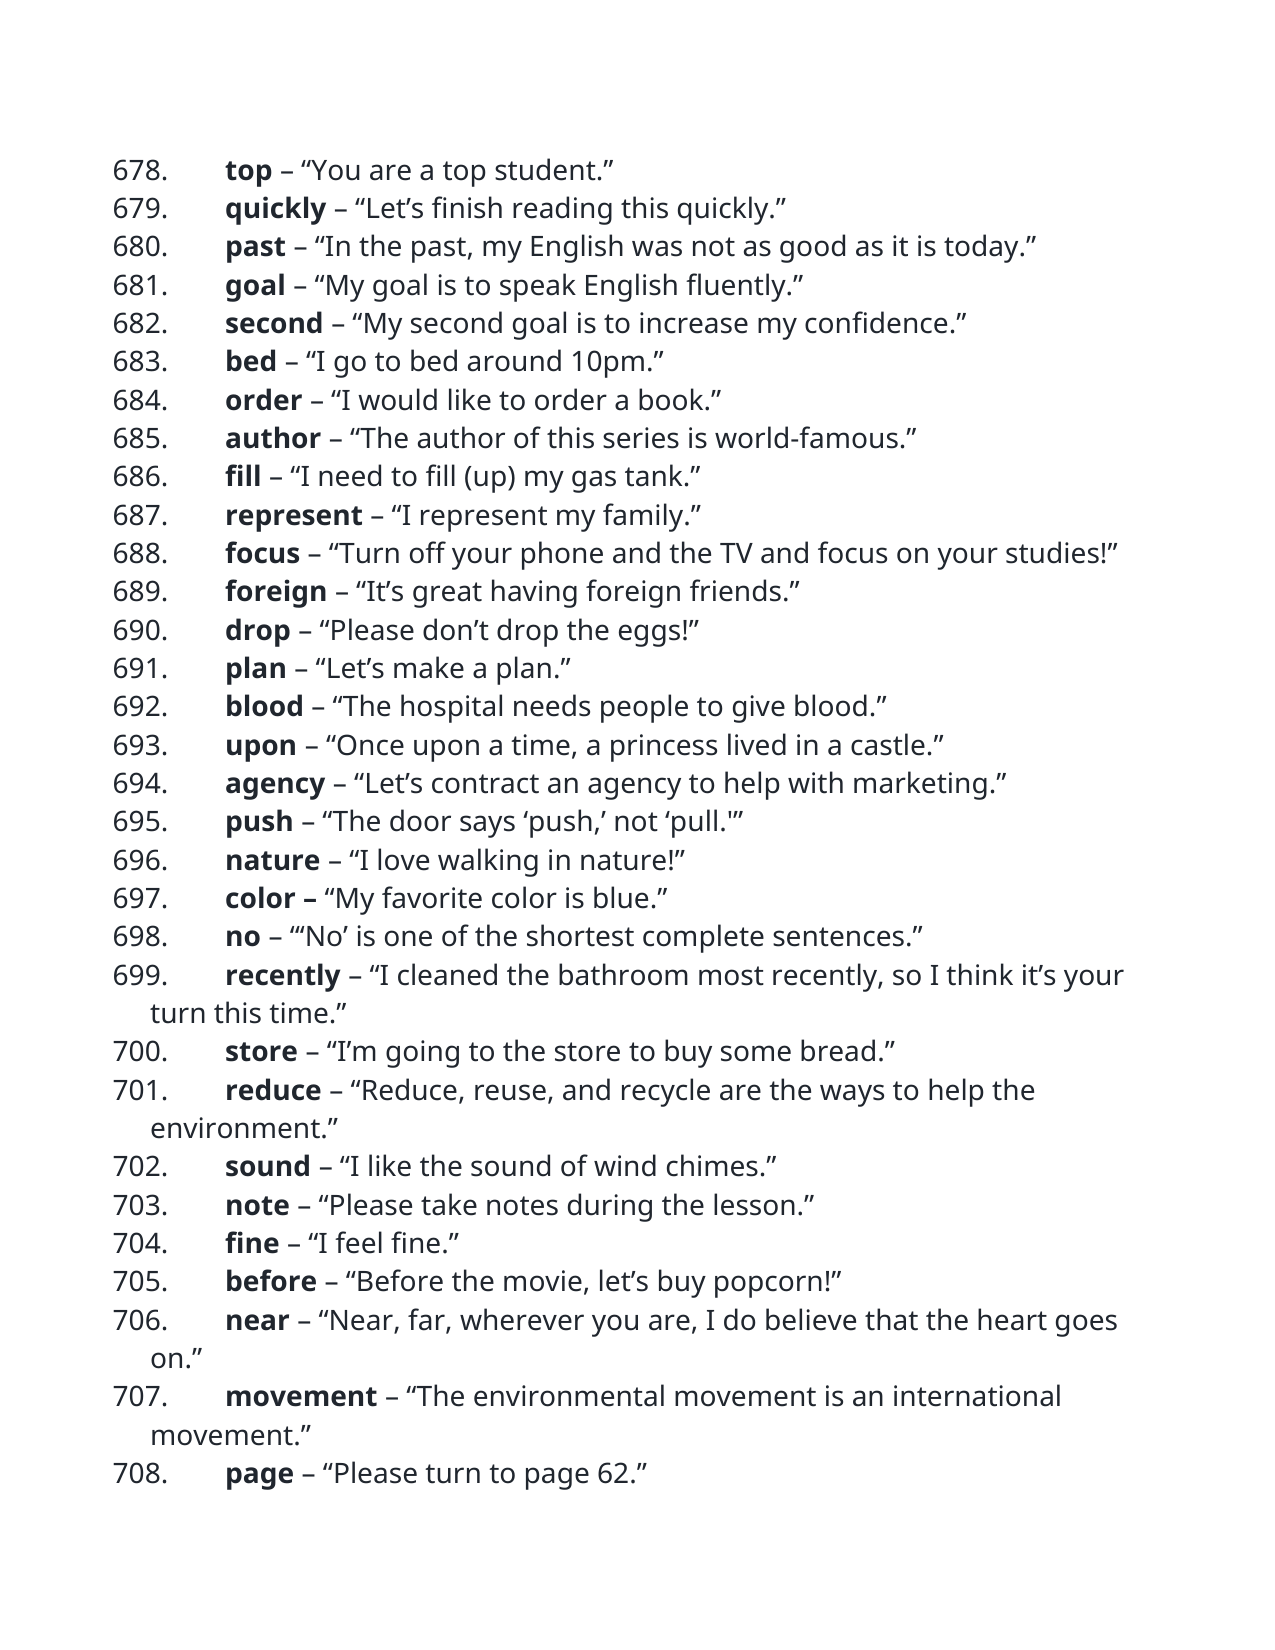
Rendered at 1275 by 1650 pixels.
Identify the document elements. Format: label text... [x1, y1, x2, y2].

list drop – “Please don’t drop the eggs!” [112, 610, 1125, 648]
list color – “My favorite color is blue.” [112, 878, 1125, 917]
list no – “‘No’ is one of the shortest complete sentences.” [112, 917, 1125, 955]
list reduce – “Reduce, reuse, and recycle are the ways to help the environment.” [112, 1070, 1125, 1147]
list upon – “Once upon a time, a princess lived in a castle.” [112, 725, 1125, 763]
list past – “In the past, my English was not as good as it is today.” [112, 227, 1125, 265]
list author – “The author of this series is world-famous.” [112, 418, 1125, 457]
list fill – “I need to fill (up) my gas tank.” [112, 457, 1125, 495]
list recently – “I cleaned the bathroom most recently, so I think it’s your turn this time.” [112, 955, 1125, 1032]
list store – “I’m going to the store to buy some bread.” [112, 1032, 1125, 1070]
list nature – “I love walking in nature!” [112, 840, 1125, 878]
list quickly – “Let’s finish reading this quickly.” [112, 188, 1125, 227]
list second – “My second goal is to increase my confidence.” [112, 303, 1125, 342]
list represent – “I represent my family.” [112, 495, 1125, 533]
list focus – “Turn off your phone and the TV and focus on your studies!” [112, 533, 1125, 572]
list before – “Before the movie, let’s buy popcorn!” [112, 1262, 1125, 1300]
list sound – “I like the sound of wind chimes.” [112, 1147, 1125, 1185]
list agency – “Let’s contract an agency to help with marketing.” [112, 763, 1125, 802]
list plan – “Let’s make a plan.” [112, 648, 1125, 687]
list goal – “My goal is to speak English fluently.” [112, 265, 1125, 303]
list foreign – “It’s great having foreign friends.” [112, 572, 1125, 610]
list order – “I would like to order a book.” [112, 380, 1125, 418]
list bed – “I go to bed around 10pm.” [112, 342, 1125, 380]
list page – “Please turn to page 62.” [112, 1453, 1125, 1492]
list fine – “I feel fine.” [112, 1223, 1125, 1262]
list push – “The door says ‘push,’ not ‘pull.'” [112, 802, 1125, 840]
list note – “Please take notes during the lesson.” [112, 1185, 1125, 1223]
list top – “You are a top student.” [112, 150, 1125, 188]
list blood – “The hospital needs people to give blood.” [112, 687, 1125, 725]
list near – “Near, far, wherever you are, I do believe that the heart goes on.” [112, 1300, 1125, 1377]
list movement – “The environmental movement is an international movement.” [112, 1377, 1125, 1453]
